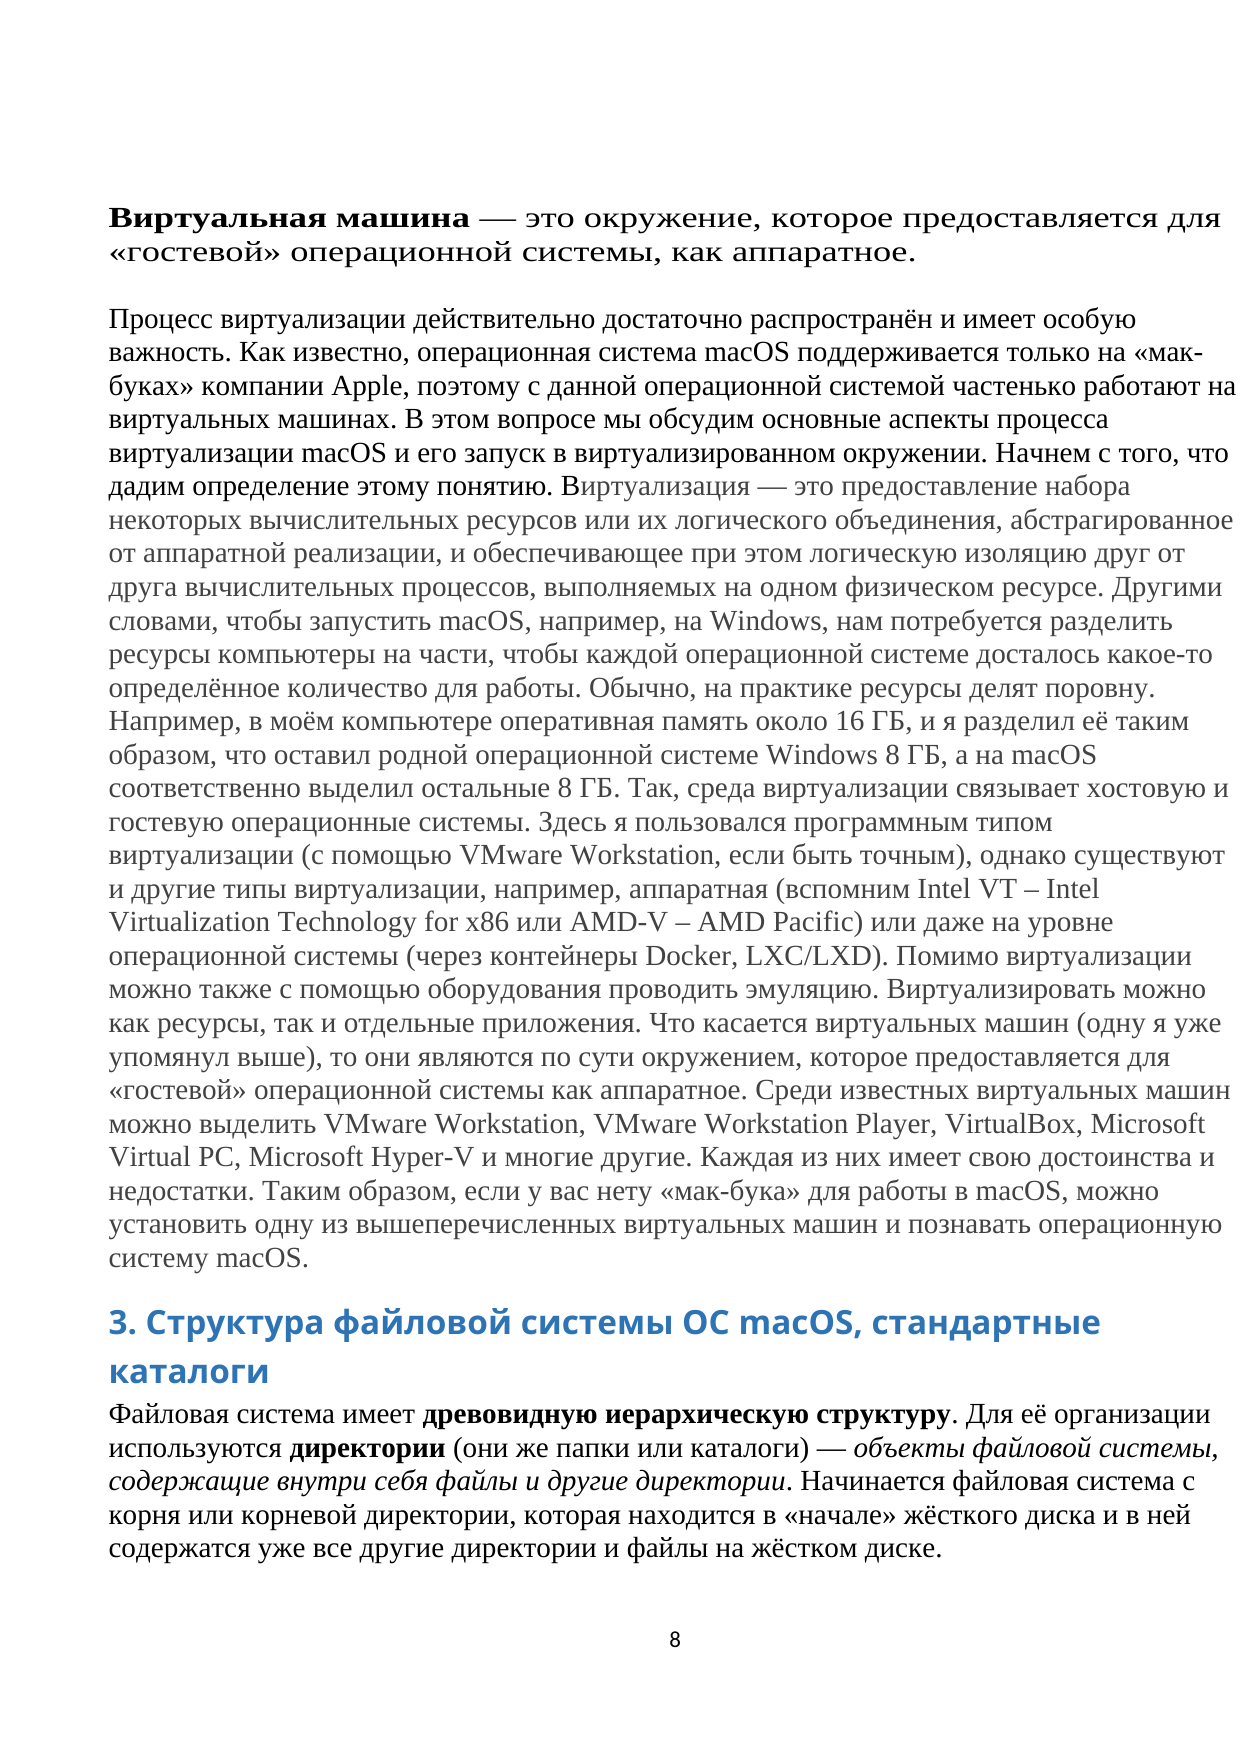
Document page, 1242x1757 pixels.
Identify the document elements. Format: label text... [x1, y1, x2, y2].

text Файловая система имеет древовидную иерархическую структуру. Для её организации используются директории (они же папки или каталоги) — объекты фaйловой системы, содержащие внутри себя файлы и другие директории. Начинается файловая система с корня или корневой директории, которая находится в «начале» жёсткого диска и в ней содержатся уже все другие директории и файлы на жёстком диске. [108, 1396, 1242, 1564]
text Виртуальная машина — это окружение, которое предоставляется для [108, 200, 1242, 234]
text Процесс виртуализации действительно достаточно распространён и имеет особую важность. Как известно, операционная система macOS поддерживается только на «мак-буках» компании Apple, поэтому с данной операционной системой частенько работают на виртуальных машинах. В этом вопросе мы обсудим основные аспекты процесса виртуализации macOS и его запуск в виртуализированном окружении. Начнем с того, что дадим определение этому понятию. Виртуализация — это предоставление набора некоторых вычислительных ресурсов или их логического объединения, абстрагированное от аппаратной реализации, и обеспечивающее при этом логическую изоляцию друг от друга вычислительных процессов, выполняемых на одном физическом ресурсе. Другими словами, чтобы запустить macOS, например, на Windows, нам потребуется разделить ресурсы компьютеры на части, чтобы каждой операционной системе досталось какое-то определённое количество для работы. Обычно, на практике ресурсы делят поровну. Например, в моём компьютере оперативная память около 16 ГБ, и я разделил её таким образом, что оставил родной операционной системе Windows 8 ГБ, а на macOS соответственно выделил остальные 8 ГБ. Так, среда виртуализации связывает хостовую и гостевую операционные системы. Здесь я пользовался программным типом виртуализации (с помощью VMware Workstation, если быть точным), однако существуют и другие типы виртуализации, например, аппаратная (вспомним Intel VT – Intel Virtualization Technology for x86 или AMD-V – AMD Pacific) или даже на уровне операционной системы (через контейнеры Docker, LXC/LXD). Помимо виртуализации можно также с помощью оборудования проводить эмуляцию. Виртуализировать можно как ресурсы, так и отдельные приложения. Что касается виртуальных машин (одну я уже упомянул выше), то они являются по сути окружением, которое предоставляется для «гостевой» операционной системы как аппаратное. Среди известных виртуальных машин можно выделить VMware Workstation, VMware Workstation Player, VirtualBox, Microsoft Virtual PC, Microsoft Hyper-V и многие другие. Каждая из них имеет свою достоинства и недостатки. Таким образом, если у вас нету «мак-бука» для работы в macOS, можно установить одну из вышеперечисленных виртуальных машин и познавать операционную систему macOS. [108, 301, 1242, 1273]
text «гостевой» операционной системы, как аппаратное. [108, 234, 1242, 267]
subtitle 3. Структура файловой системы ОС macOS, стандартные каталоги [108, 1298, 1242, 1393]
